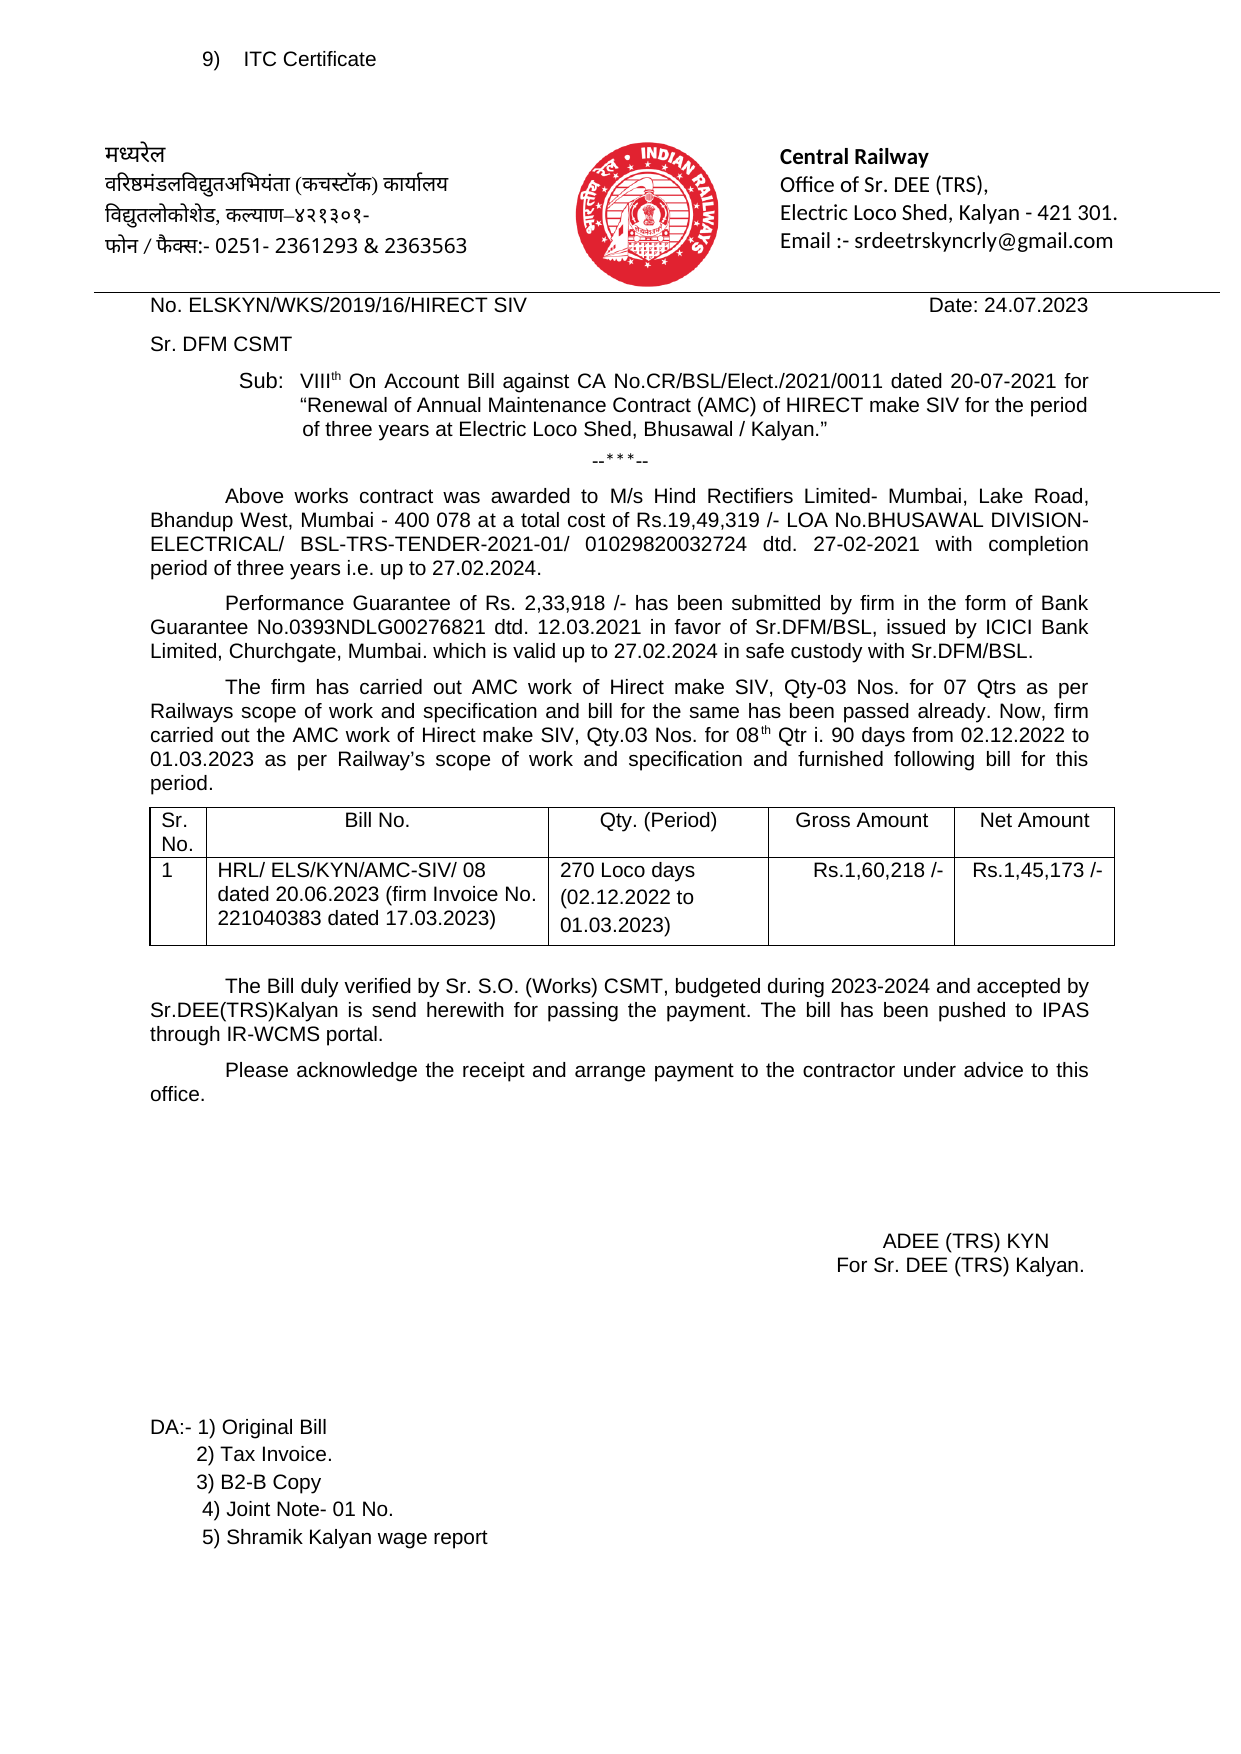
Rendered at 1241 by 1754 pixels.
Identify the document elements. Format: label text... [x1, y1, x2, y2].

table_cell Rs.1,45,173 /- [955, 858, 1114, 944]
table_cell HRL/ ELS/KYN/AMC-SIV/ 08 dated 20.06.2023 (firm Invoice No. 221040383 dated 17.03.2023) [207, 858, 548, 944]
text Above works contract was awarded to M/s Hind Rectifiers Limited- Mumbai, Lake Road, Bhandup West, Mumbai - 400 078 at a total cost of Rs.19,49,319 /- LOA No.BHUSAWAL DIVISION- ELECTRICAL/ BSL-TRS-TENDER-2021-01/ 01029820032724 dtd. 27-02-2021 with completion period of three years i.e. up to 27.02.2024. [150, 483, 1090, 579]
text DA:- 1) Original Bill [150, 1415, 1090, 1439]
table_header Central Railway Office of Sr. DEE (TRS), Electric Loco Shed, Kalyan - 421 301. Email :- srdeetrskyncrly@gmail.com [769, 142, 1220, 292]
table_header Bill No. [207, 808, 548, 857]
text 3) B2-B Copy [150, 1470, 1090, 1494]
text of three years at Electric Loco Shed, Bhusawal / Kalyan.” [239, 417, 1090, 441]
text 2) Tax Invoice. [150, 1442, 1090, 1466]
text For Sr. DEE (TRS) Kalyan. [150, 1253, 1090, 1277]
text Please acknowledge the receipt and arrange payment to the contractor under advice to this office. [150, 1057, 1090, 1105]
table_cell 1 [151, 858, 206, 944]
text 4) Joint Note- 01 No. [150, 1497, 1090, 1521]
text --***-- [150, 448, 1090, 474]
text Sr. DFM CSMT [150, 331, 1090, 355]
text The firm has carried out AMC work of Hirect make SIV, Qty-03 Nos. for 07 Qtrs as per Railways scope of work and specification and bill for the same has been passed already. Now, firm carried out the AMC work of Hirect make SIV, Qty.03 Nos. for 08th Qtr i. 90 days from 02.12.2022 to 01.03.2023 as per Railway’s scope of work and specification and furnished following bill for this period. [150, 675, 1090, 795]
text 9) ITC Certificate [150, 46, 1090, 70]
table_header Sr. No. [151, 808, 206, 857]
text ADEE (TRS) KYN [150, 1201, 1090, 1253]
text The Bill duly verified by Sr. S.O. (Works) CSMT, budgeted during 2023-2024 and accepted by Sr.DEE(TRS)Kalyan is send herewith for passing the payment. The bill has been pushed to IPAS through IR-WCMS portal. [150, 974, 1090, 1046]
text No. ELSKYN/WKS/2019/16/HIRECT SIV Date: 24.07.2023 [150, 293, 1090, 317]
picture [575, 142, 719, 287]
table_cell Rs.1,60,218 /- [769, 858, 954, 944]
text 5) Shramik Kalyan wage report [150, 1525, 1090, 1549]
text Performance Guarantee of Rs. 2,33,918 /- has been submitted by firm in the form of Bank Guarantee No.0393NDLG00276821 dtd. 12.03.2021 in favor of Sr.DFM/BSL, issued by ICICI Bank Limited, Churchgate, Mumbai. which is valid up to 27.02.2024 in safe custody with Sr.DFM/BSL. [150, 591, 1090, 663]
text Sub: VIIIth On Account Bill against CA No.CR/BSL/Elect./2021/0011 dated 20-07-2021 for “Renewal of Annual Maintenance Contract (AMC) of HIRECT make SIV for the period [239, 368, 1090, 417]
table_header Qty. (Period) [549, 808, 768, 857]
table_header Net Amount [955, 808, 1114, 857]
table_cell 270 Loco days (02.12.2022 to 01.03.2023) [549, 858, 768, 944]
table_header मध्यरेल वरिष्ठमंडलविद्युतअभियंता (कचस्टॉक) कार्यालय विद्युतलोकोशेड, कल्याण–४२१३०१- फोन / फैक्स:- 0251- 2361293 & 2363563 [94, 142, 544, 292]
table_header [544, 142, 769, 292]
table_header Gross Amount [769, 808, 954, 857]
